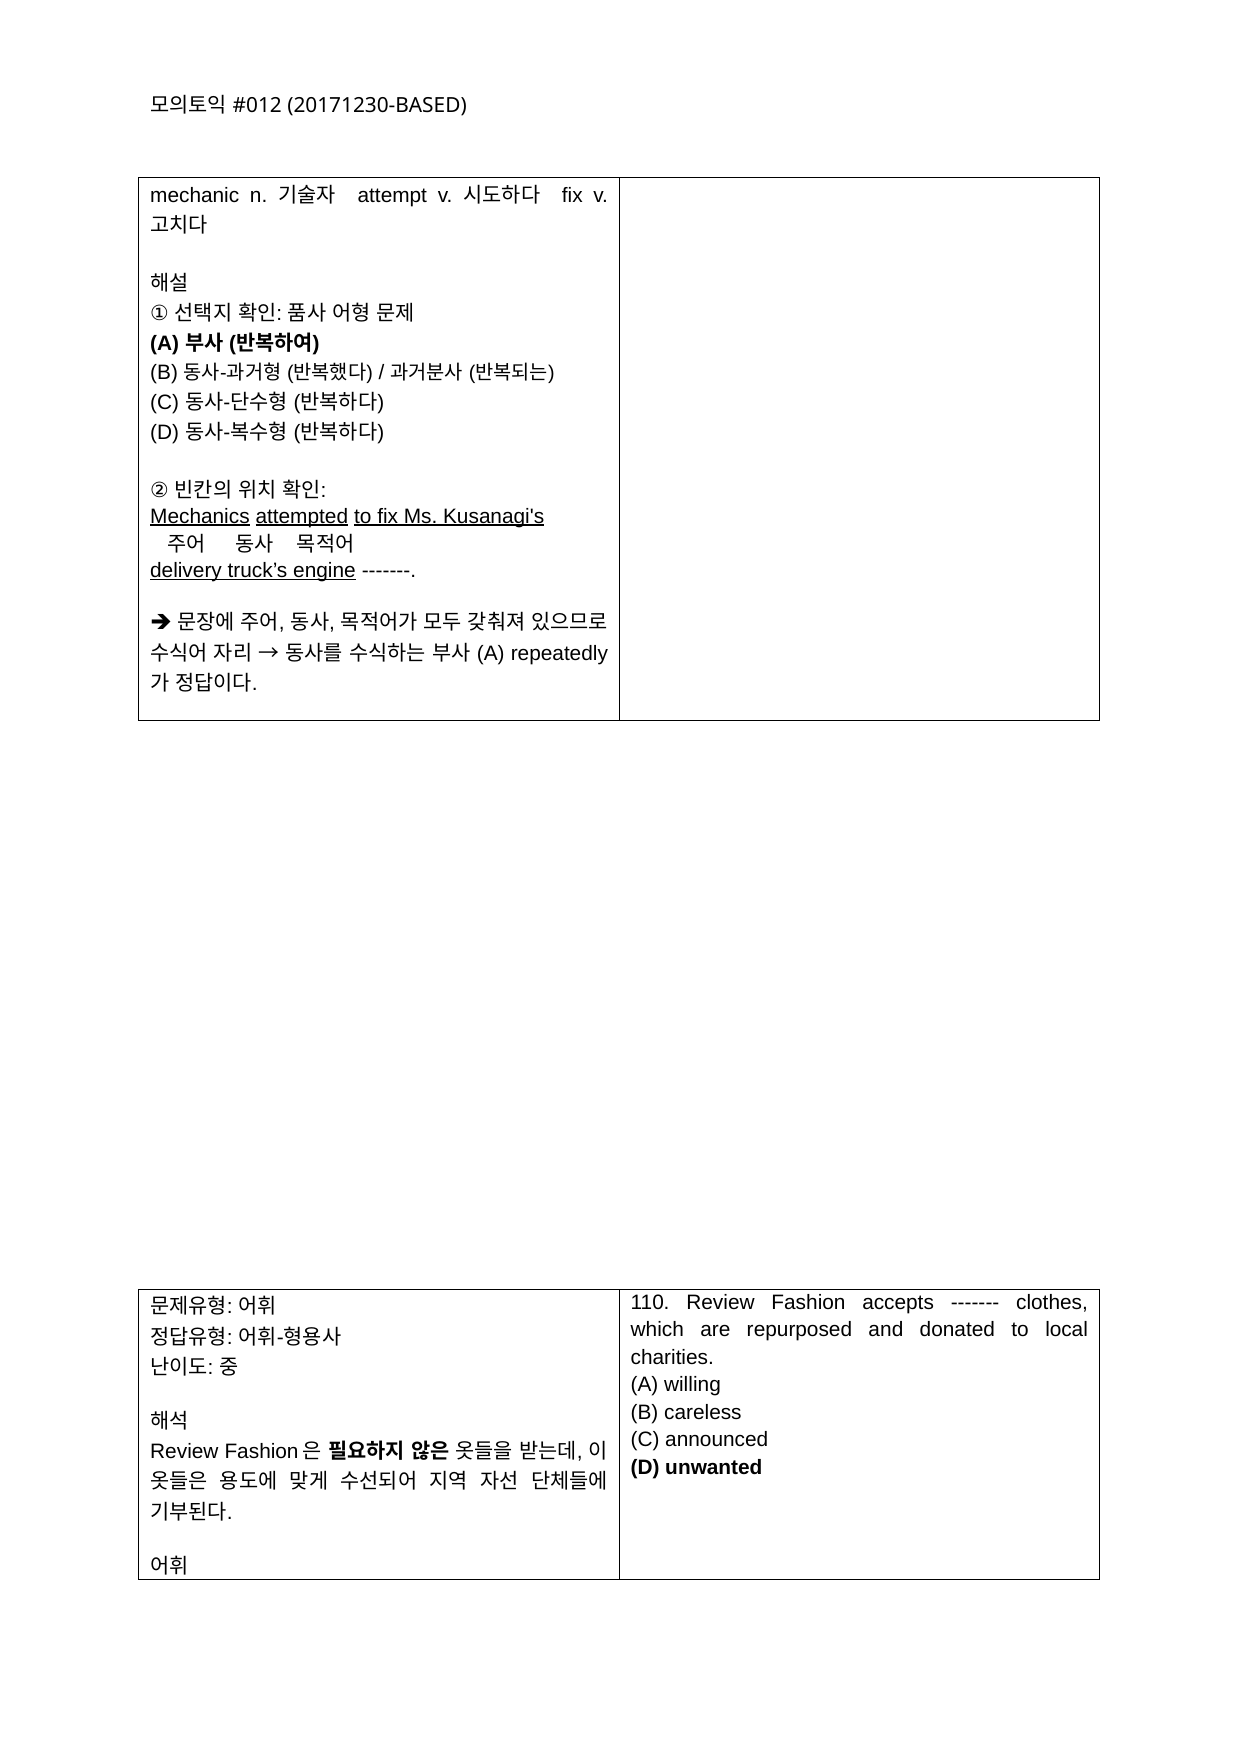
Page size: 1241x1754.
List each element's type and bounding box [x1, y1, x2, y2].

table_header [139, 1290, 619, 1579]
table_header [620, 1290, 1099, 1579]
table_header [139, 178, 619, 720]
table_header [620, 178, 1099, 720]
